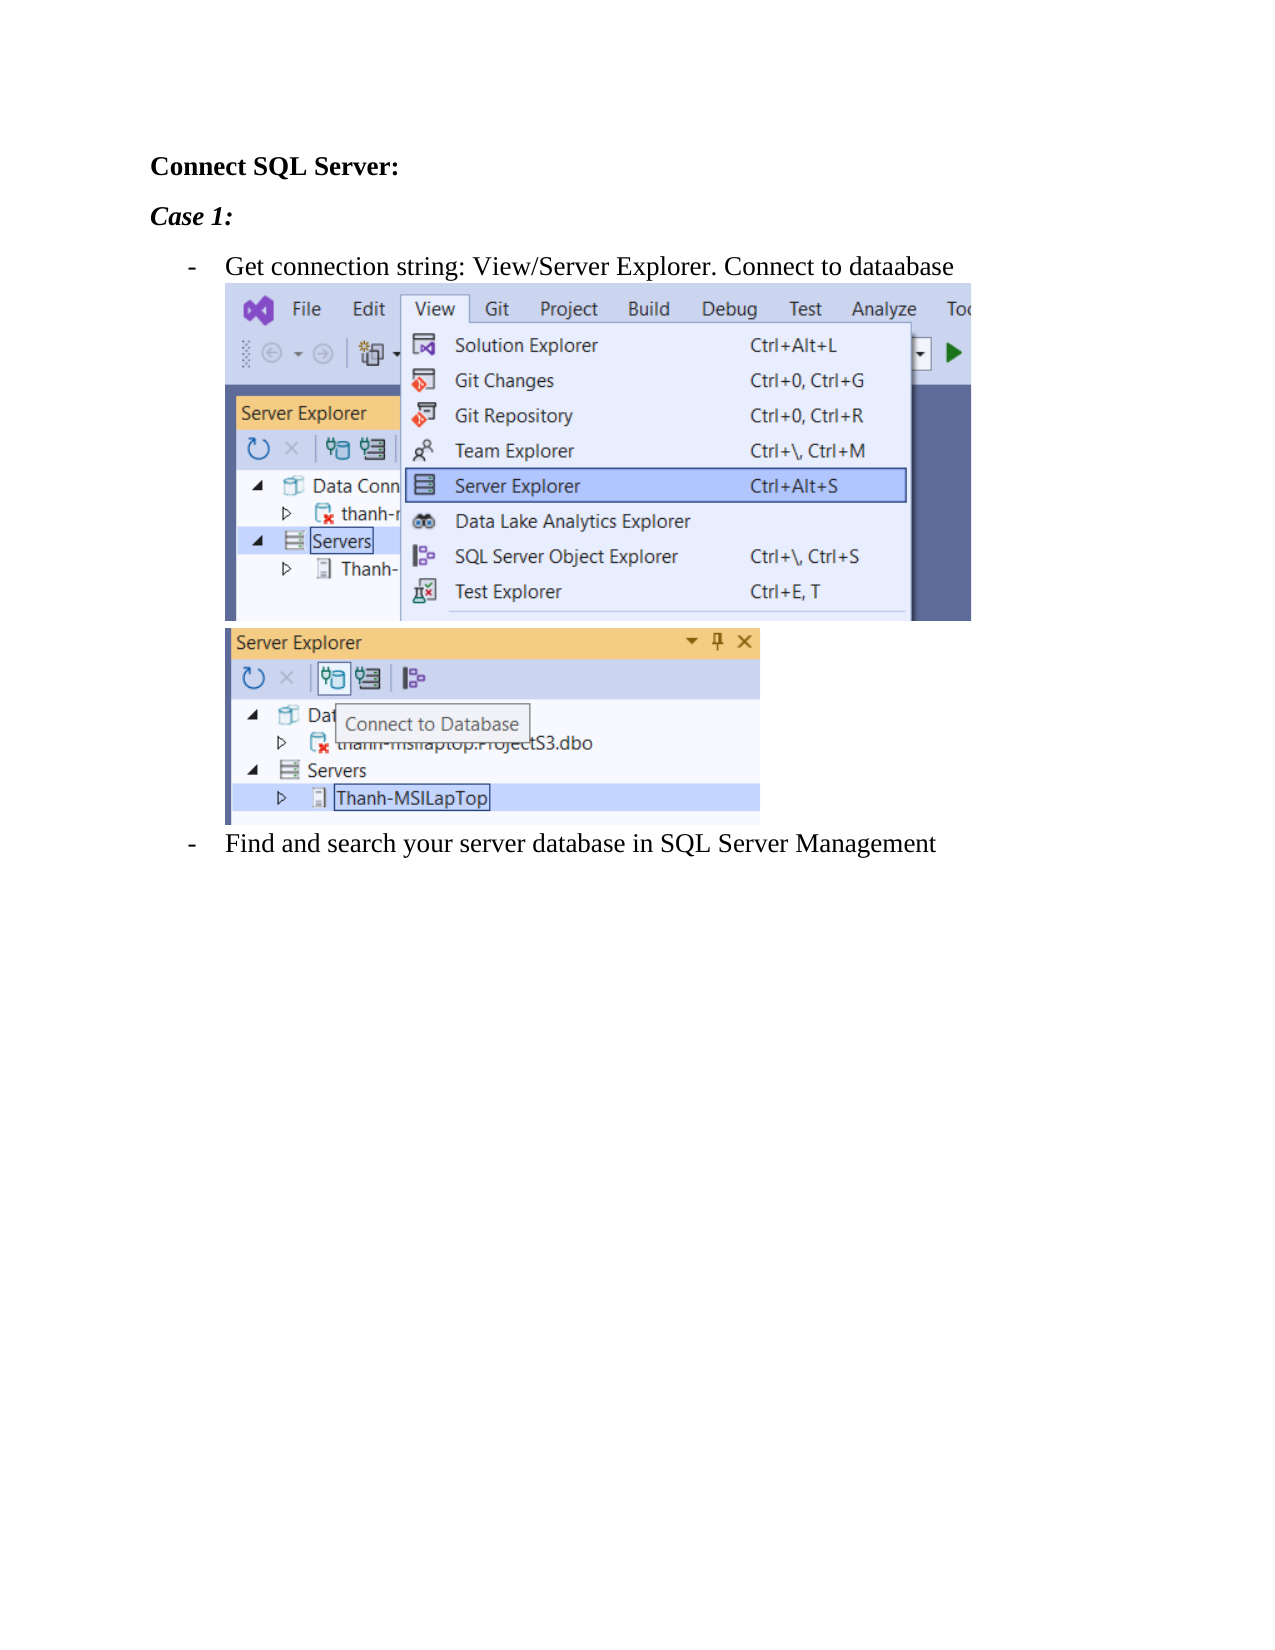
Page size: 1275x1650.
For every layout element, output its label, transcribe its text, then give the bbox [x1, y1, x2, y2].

text Case 1: [150, 200, 1125, 231]
text Connect SQL Server: [150, 150, 1125, 181]
list Find and search your server database in SQL Server Management [187, 827, 1125, 858]
picture [225, 283, 972, 621]
picture [225, 628, 761, 825]
